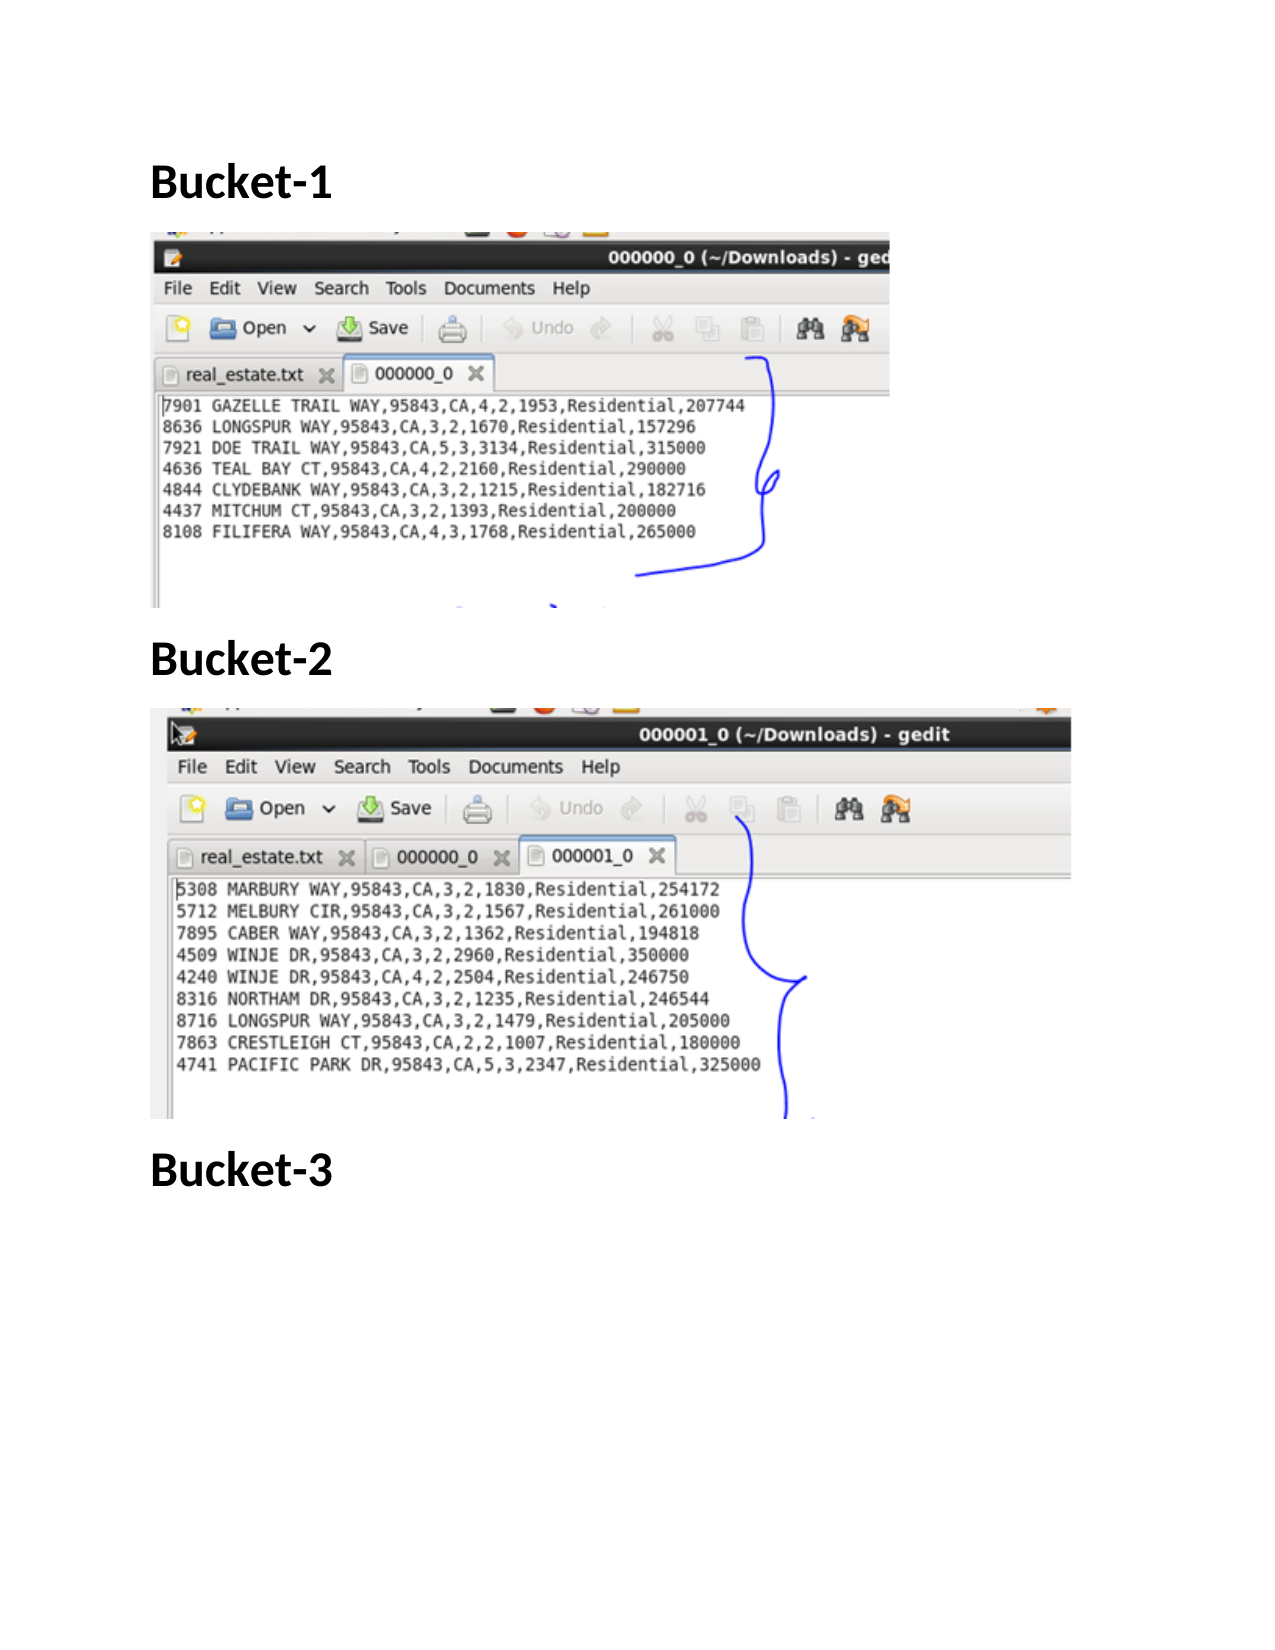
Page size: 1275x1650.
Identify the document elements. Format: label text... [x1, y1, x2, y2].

text Bucket-1 [150, 150, 1125, 211]
text Bucket-2 [150, 626, 1125, 687]
text Bucket-3 [150, 1137, 1125, 1198]
picture [150, 232, 893, 608]
picture [150, 708, 1076, 1119]
